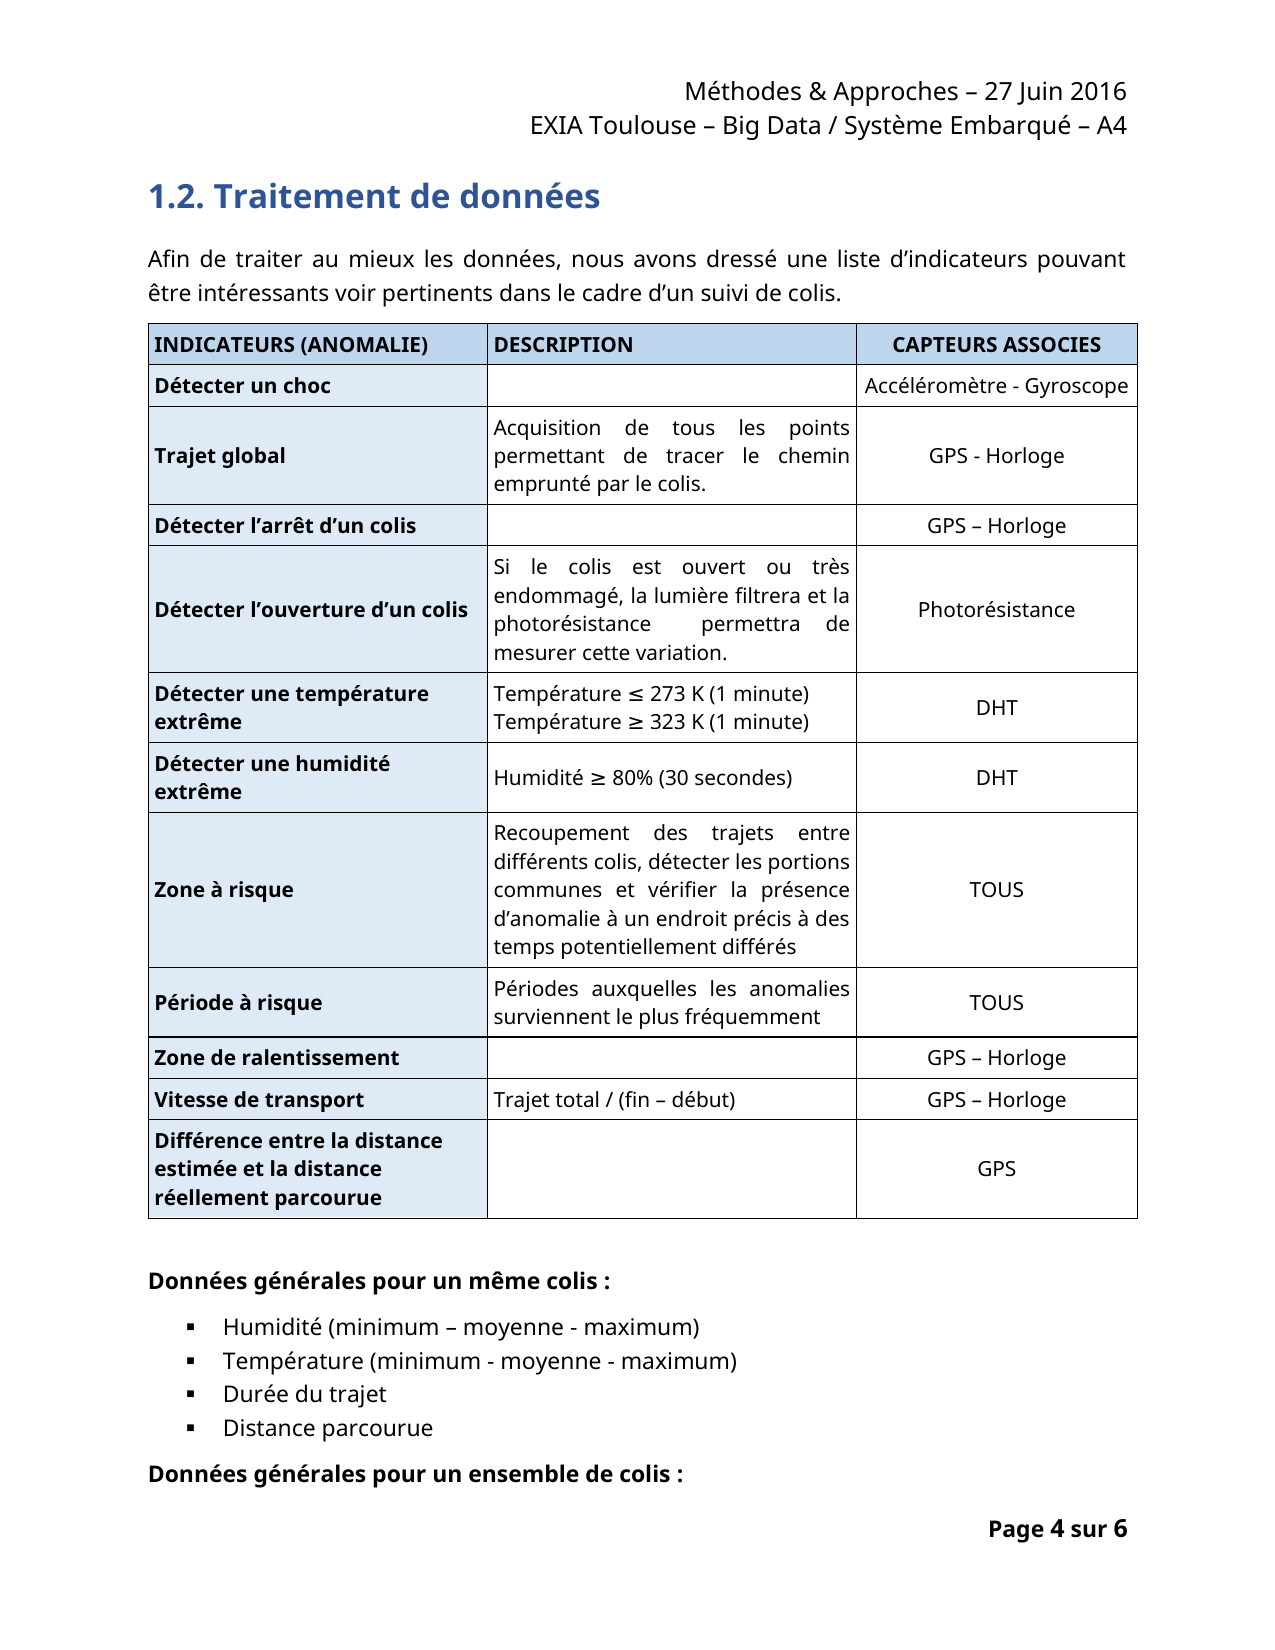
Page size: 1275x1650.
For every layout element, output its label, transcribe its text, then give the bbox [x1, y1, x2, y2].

table_cell [488, 505, 856, 545]
table_cell [488, 1038, 856, 1078]
text Données générales pour un ensemble de colis : [148, 1458, 1127, 1490]
table_cell Accéléromètre - Gyroscope [857, 365, 1137, 406]
table_cell DHT [857, 673, 1137, 742]
list Distance parcourue [185, 1412, 1127, 1443]
list Température (minimum - moyenne - maximum) [185, 1345, 1127, 1376]
table_cell Zone à risque [149, 813, 487, 967]
table_cell Si le colis est ouvert ou très endommagé, la lumière filtrera et la photorésistance permettra de mesurer cette variation. [488, 546, 856, 672]
table_cell [488, 1120, 856, 1217]
list Durée du trajet [185, 1378, 1127, 1410]
table_cell GPS – Horloge [857, 505, 1137, 545]
table_cell Périodes auxquelles les anomalies surviennent le plus fréquemment [488, 968, 856, 1036]
text Données générales pour un même colis : [148, 1265, 1127, 1296]
table_cell Période à risque [149, 968, 487, 1036]
table_cell Zone de ralentissement [149, 1038, 487, 1078]
table_cell TOUS [857, 968, 1137, 1036]
table_cell Détecter une humidité extrême [149, 743, 487, 812]
table_header DESCRIPTION [488, 324, 856, 364]
table_cell DHT [857, 743, 1137, 812]
table_cell Détecter l’ouverture d’un colis [149, 546, 487, 672]
text Afin de traiter au mieux les données, nous avons dressé une liste d’indicateurs pouvant être intéressants voir pertinents dans le cadre d’un suivi de colis. [148, 243, 1127, 308]
table_header CAPTEURS ASSOCIES [857, 324, 1137, 364]
table_cell TOUS [857, 813, 1137, 967]
table_cell GPS – Horloge [857, 1038, 1137, 1078]
table_cell Différence entre la distance estimée et la distance réellement parcourue [149, 1120, 487, 1217]
table_cell [488, 365, 856, 406]
table_cell Acquisition de tous les points permettant de tracer le chemin emprunté par le colis. [488, 407, 856, 504]
table_cell GPS [857, 1120, 1137, 1217]
table_header INDICATEURS (ANOMALIE) [149, 324, 487, 364]
table_cell GPS - Horloge [857, 407, 1137, 504]
table_cell Recoupement des trajets entre différents colis, détecter les portions communes et vérifier la présence d’anomalie à un endroit précis à des temps potentiellement différés [488, 813, 856, 967]
table_cell Photorésistance [857, 546, 1137, 672]
table_cell Trajet global [149, 407, 487, 504]
table_cell Détecter une température extrême [149, 673, 487, 742]
subtitle 1.2. Traitement de données [148, 173, 1127, 218]
list Humidité (minimum – moyenne - maximum) [185, 1311, 1127, 1342]
table_cell Détecter un choc [149, 365, 487, 406]
table_cell Trajet total / (fin – début) [488, 1079, 856, 1119]
table_cell Température ≤ 273 K (1 minute) Température ≥ 323 K (1 minute) [488, 673, 856, 742]
table_cell GPS – Horloge [857, 1079, 1137, 1119]
table_cell Humidité ≥ 80% (30 secondes) [488, 743, 856, 812]
table_cell Détecter l’arrêt d’un colis [149, 505, 487, 545]
table_cell Vitesse de transport [149, 1079, 487, 1119]
